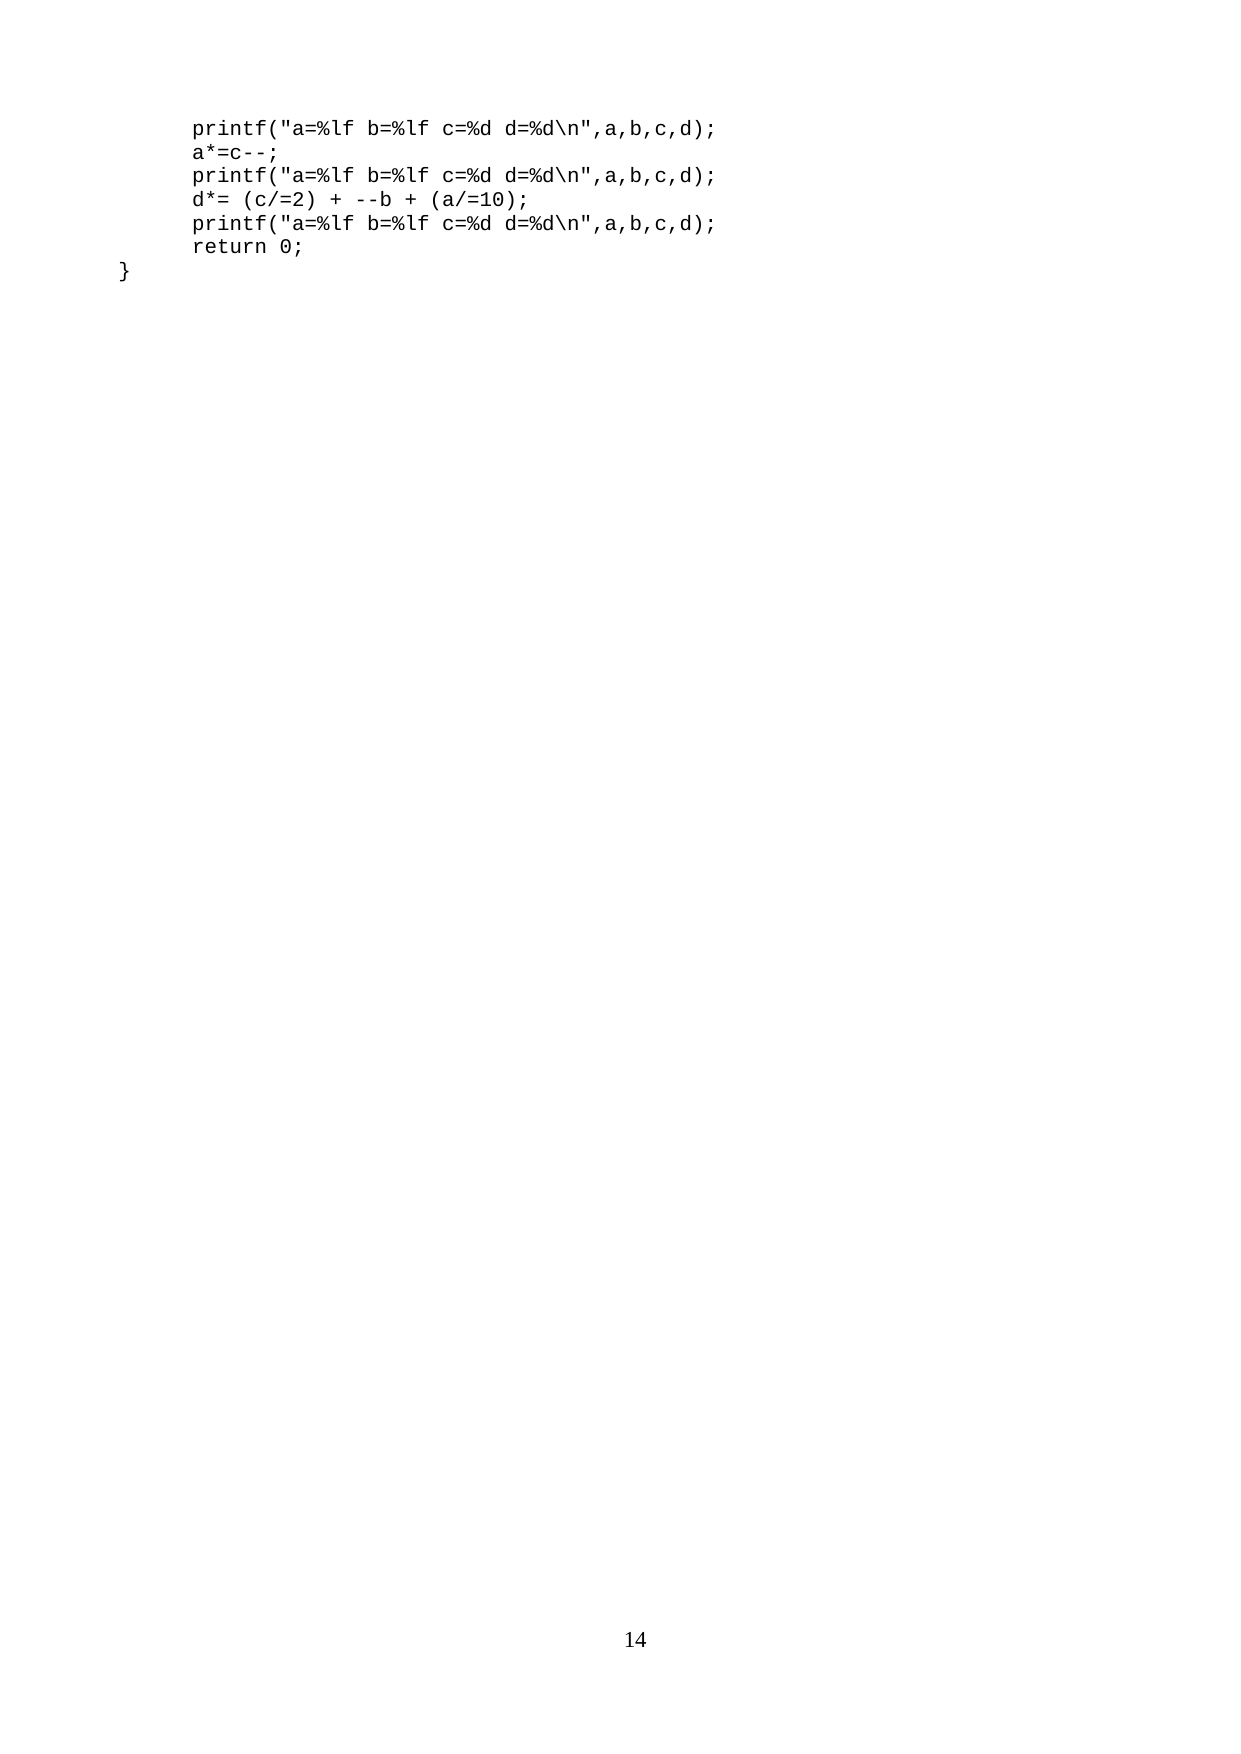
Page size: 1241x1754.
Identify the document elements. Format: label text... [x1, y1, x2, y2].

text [192, 213, 1152, 236]
text return 0; [192, 236, 1152, 260]
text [192, 165, 1152, 189]
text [192, 118, 1152, 142]
text } [118, 260, 1152, 284]
text a*=c--; [192, 142, 1152, 165]
text d*= (c/=2) + --b + (a/=10); [192, 189, 1152, 213]
